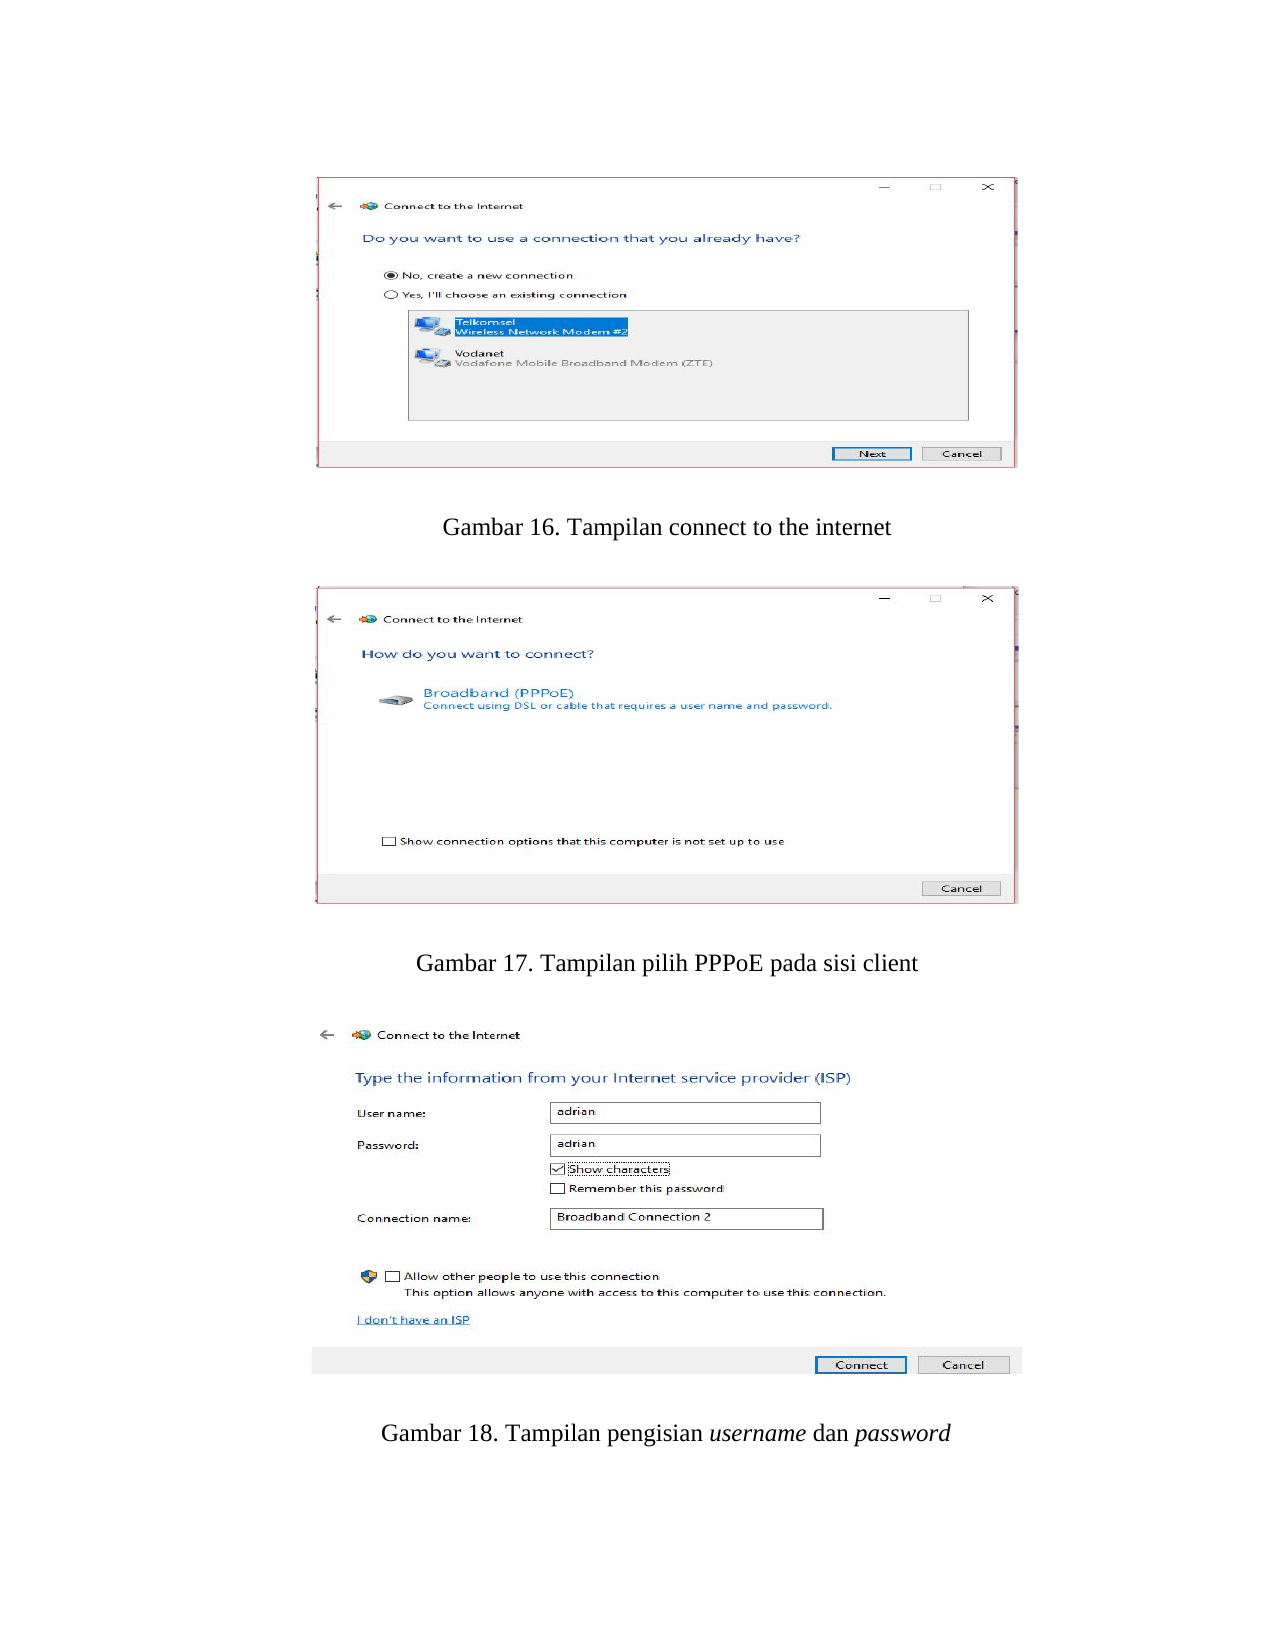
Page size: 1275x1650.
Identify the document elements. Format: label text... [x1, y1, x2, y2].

picture [311, 1022, 1023, 1374]
text Gambar 17. Tampilan pilih PPPoE pada sisi client [236, 948, 1098, 977]
text Gambar 18. Tampilan pengisian username dan password [236, 1418, 1098, 1447]
picture [315, 586, 1019, 904]
text Gambar 16. Tampilan connect to the internet [236, 512, 1098, 541]
picture [316, 177, 1018, 468]
